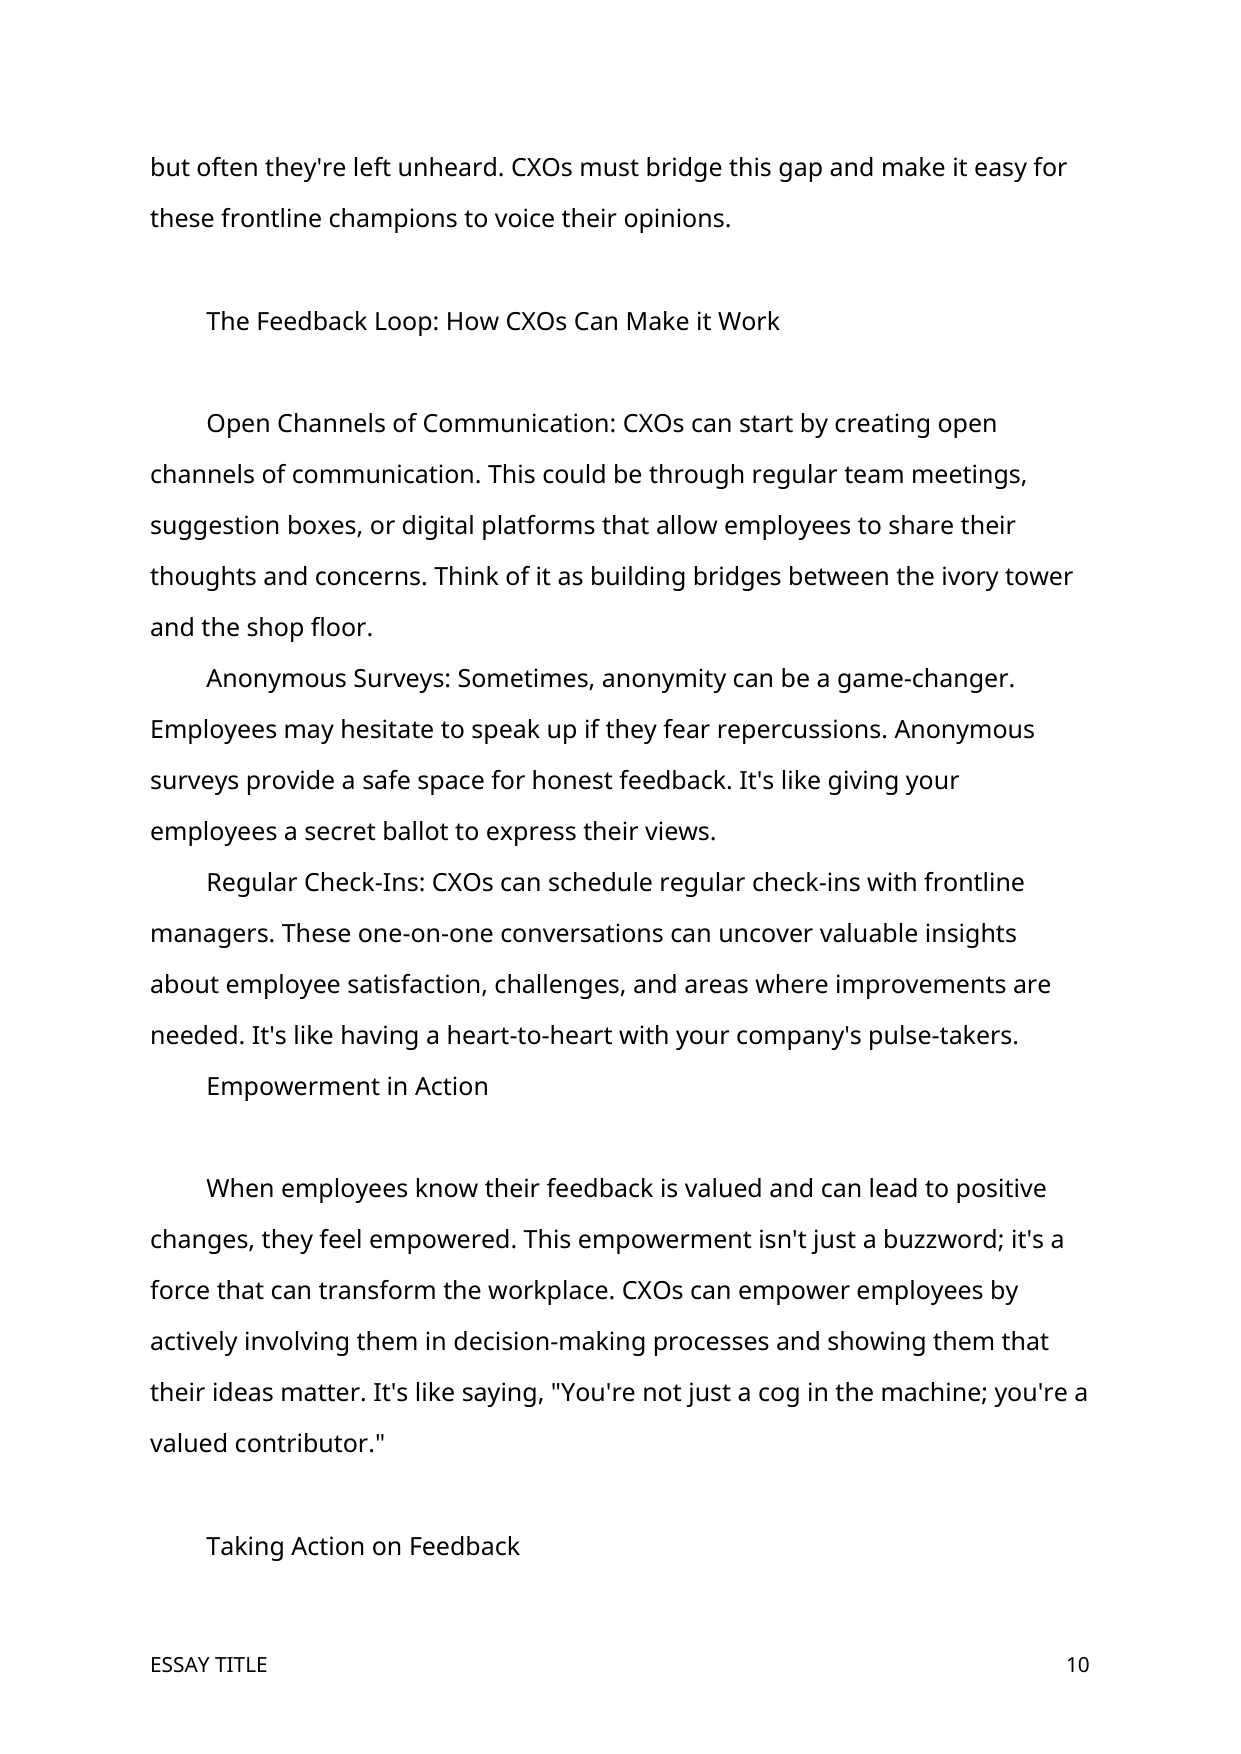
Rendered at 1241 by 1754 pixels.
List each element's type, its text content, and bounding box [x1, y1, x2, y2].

text Open Channels of Communication: CXOs can start by creating open channels of communication. This could be through regular team meetings, suggestion boxes, or digital platforms that allow employees to share their thoughts and concerns. Think of it as building bridges between the ivory tower and the shop floor. [150, 405, 1090, 643]
text Taking Action on Feedback [150, 1528, 1090, 1562]
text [150, 150, 1090, 235]
text Anonymous Surveys: Sometimes, anonymity can be a game-changer. Employees may hesitate to speak up if they fear repercussions. Anonymous surveys provide a safe space for honest feedback. It's like giving your employees a secret ballot to express their views. [150, 660, 1090, 848]
text Regular Check-Ins: CXOs can schedule regular check-ins with frontline managers. These one-on-one conversations can uncover valuable insights about employee satisfaction, challenges, and areas where improvements are needed. It's like having a heart-to-heart with your company's pulse-takers. [150, 864, 1090, 1052]
text Empowerment in Action [150, 1069, 1090, 1103]
text When employees know their feedback is valued and can lead to positive changes, they feel empowered. This empowerment isn't just a buzzword; it's a force that can transform the workplace. CXOs can empower employees by actively involving them in decision-making processes and showing them that their ideas matter. It's like saying, "You're not just a cog in the machine; you're a valued contributor." [150, 1171, 1090, 1460]
text The Feedback Loop: How CXOs Can Make it Work [150, 303, 1090, 337]
